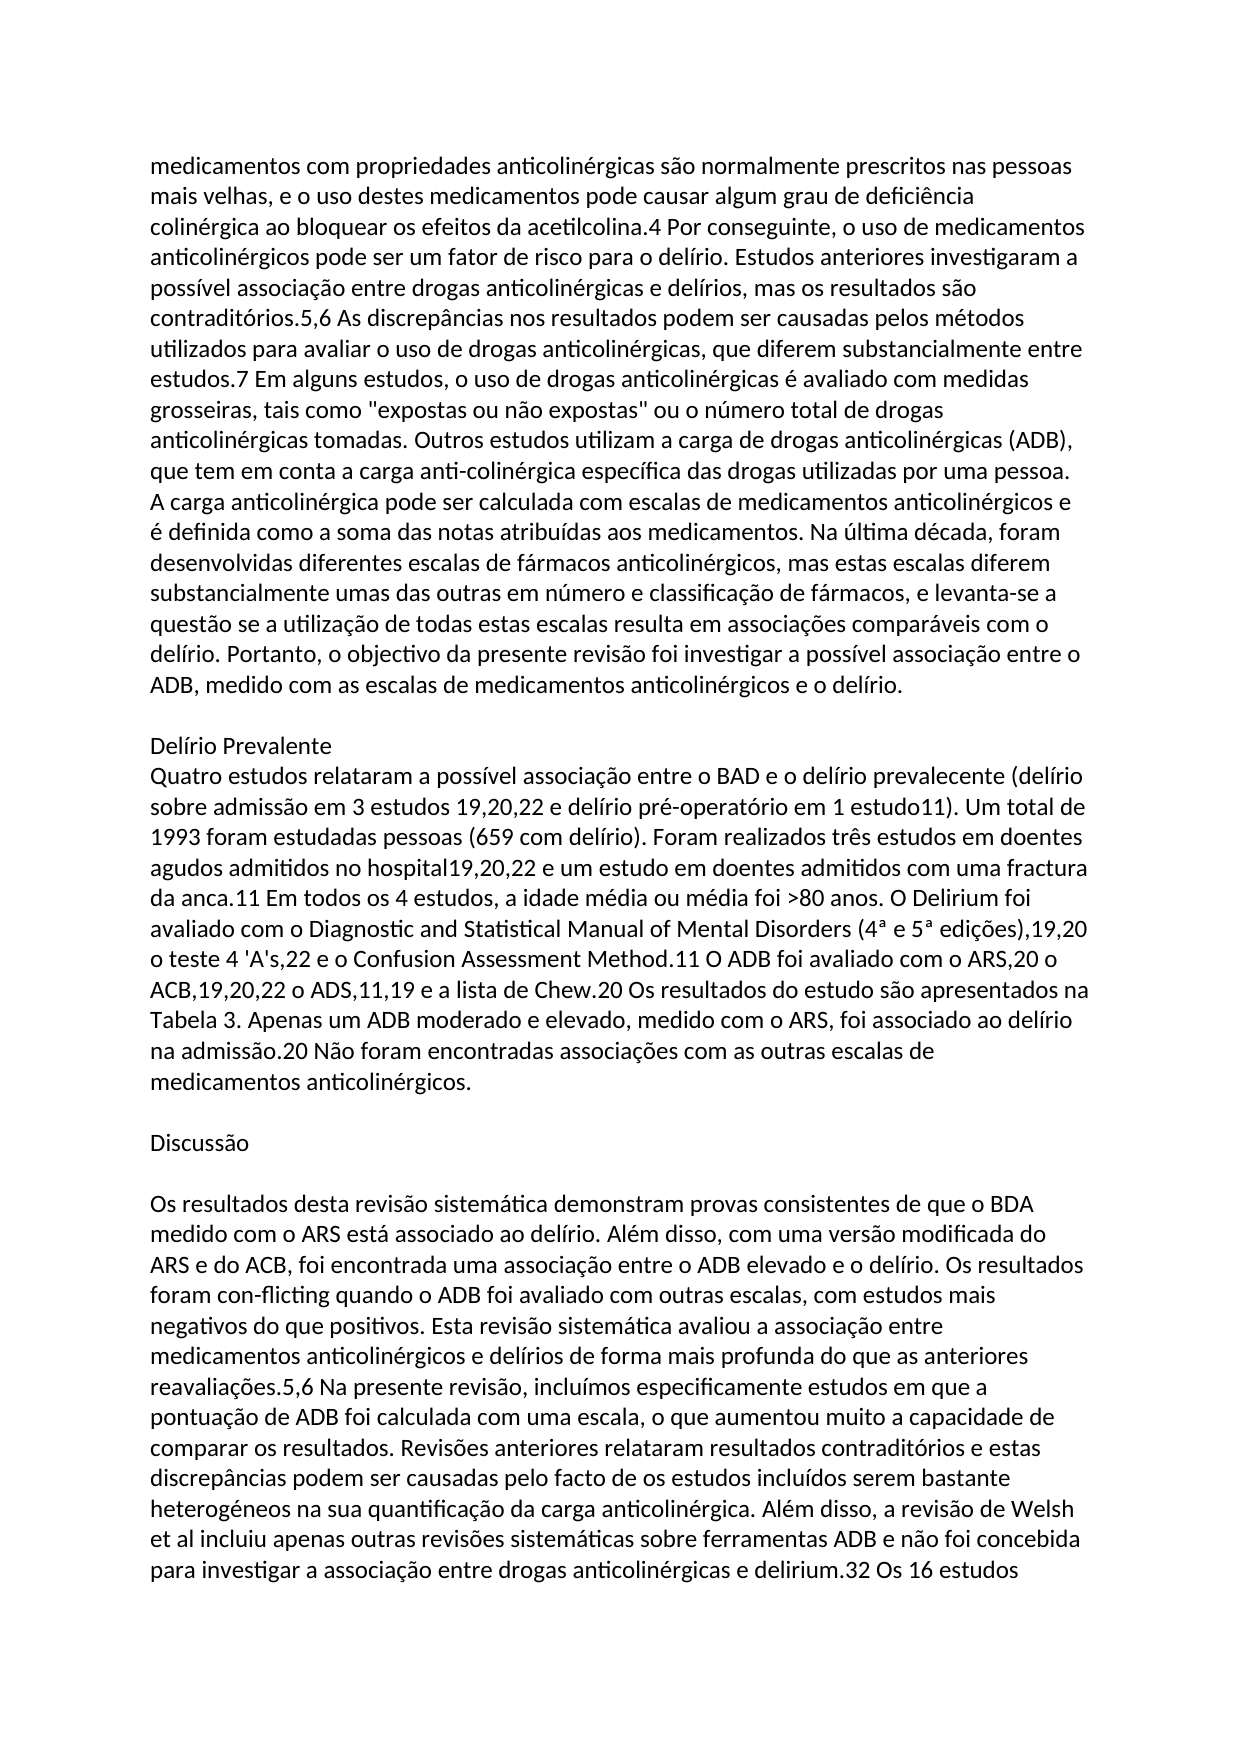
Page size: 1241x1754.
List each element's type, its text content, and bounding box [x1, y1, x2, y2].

text Delírio Prevalente [150, 730, 1090, 760]
text Quatro estudos relataram a possível associação entre o BAD e o delírio prevalecente (delírio sobre admissão em 3 estudos 19,20,22 e delírio pré-operatório em 1 estudo11). Um total de 1993 foram estudadas pessoas (659 com delírio). Foram realizados três estudos em doentes agudos admitidos no hospital19,20,22 e um estudo em doentes admitidos com uma fractura da anca.11 Em todos os 4 estudos, a idade média ou média foi >80 anos. O Delirium foi avaliado com o Diagnostic and Statistical Manual of Mental Disorders (4ª e 5ª edições),19,20 o teste 4 'A's,22 e o Confusion Assessment Method.11 O ADB foi avaliado com o ARS,20 o ACB,19,20,22 o ADS,11,19 e a lista de Chew.20 Os resultados do estudo são apresentados na Tabela 3. Apenas um ADB moderado e elevado, medido com o ARS, foi associado ao delírio na admissão.20 Não foram encontradas associações com as outras escalas de medicamentos anticolinérgicos. [150, 760, 1090, 1096]
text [150, 150, 1090, 699]
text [150, 1188, 1090, 1584]
text Discussão [150, 1127, 1090, 1157]
